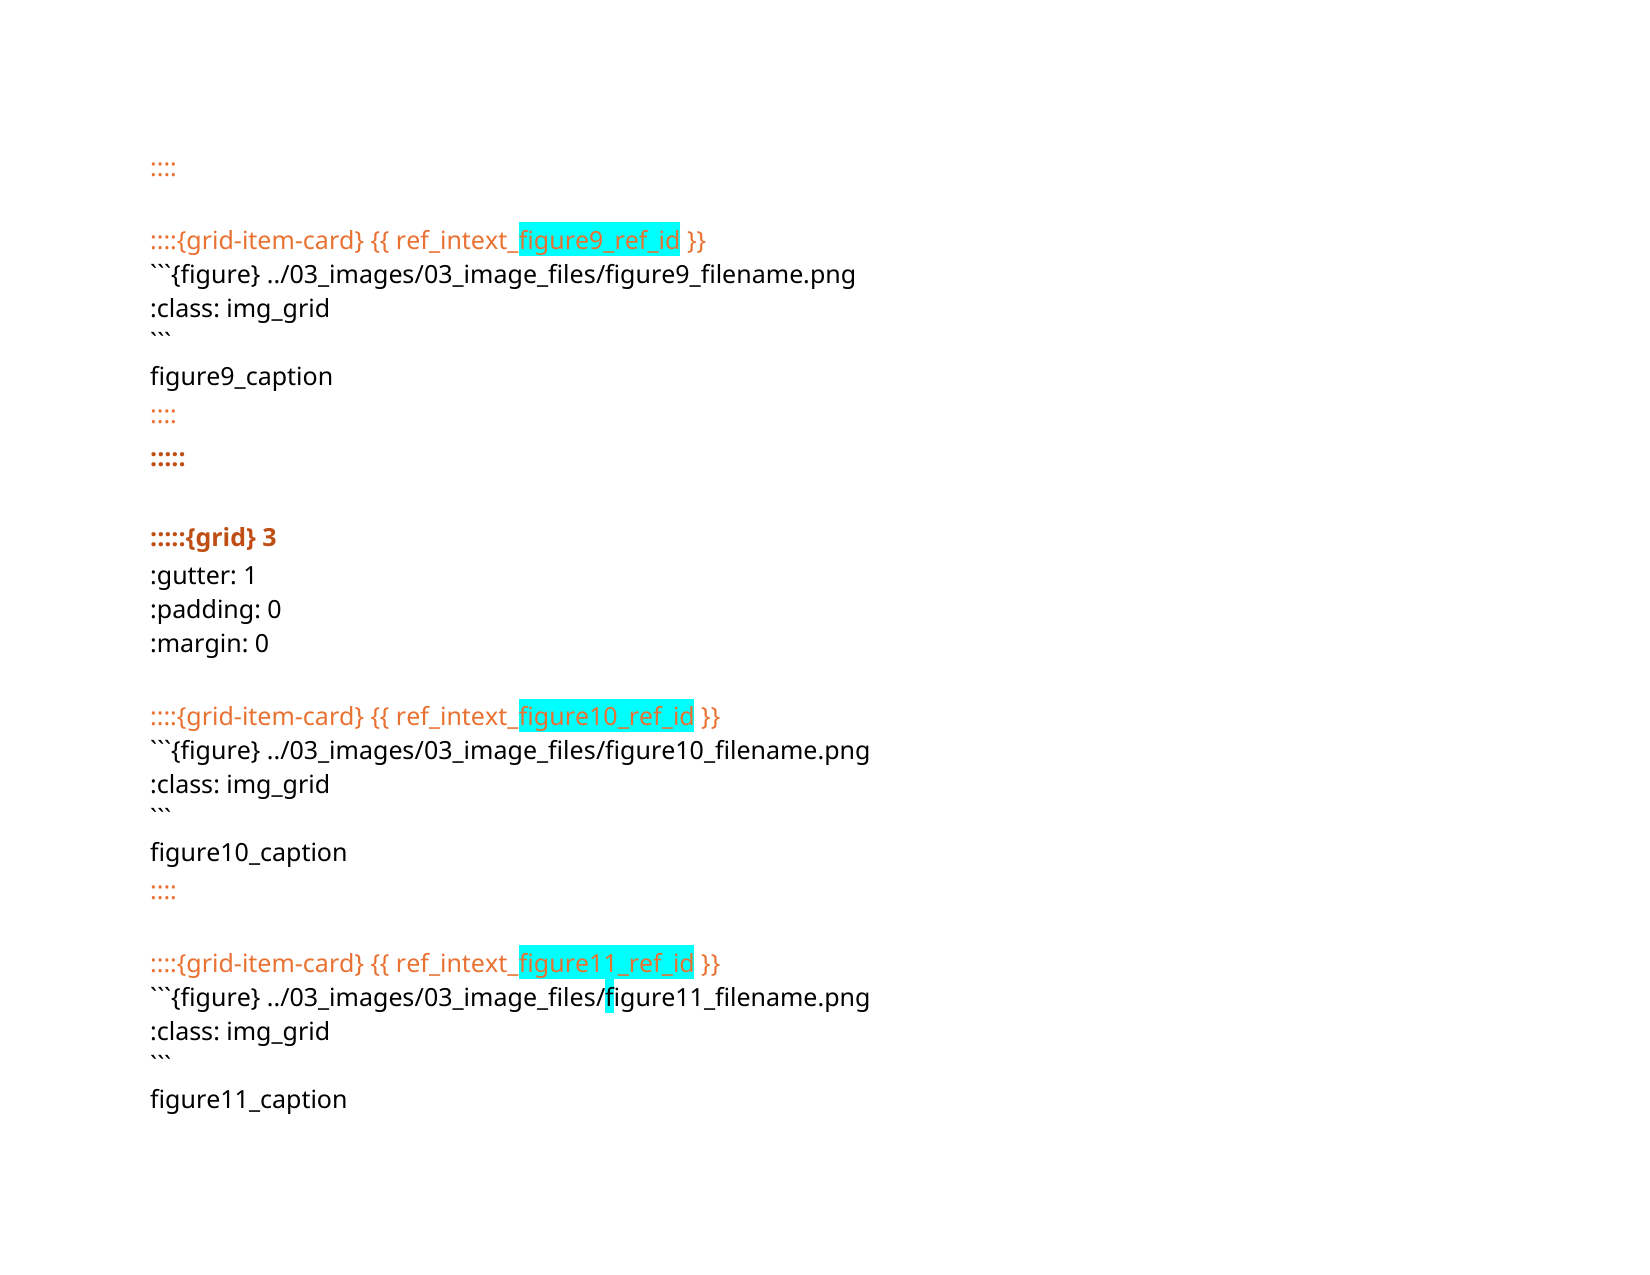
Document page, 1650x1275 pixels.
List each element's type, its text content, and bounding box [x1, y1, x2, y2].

text :margin: 0 [150, 626, 1500, 660]
text figure9_caption [150, 358, 1500, 393]
text ``` [150, 1047, 1500, 1081]
subtitle ::::{grid-item-card} {{ ref_intext_figure10_ref_id }} [150, 698, 1500, 732]
subtitle ::::: [150, 439, 1500, 473]
subtitle :::: [150, 873, 1500, 907]
subtitle :::: [150, 150, 1500, 184]
text ```{figure} ../03_images/03_image_files/figure11_filename.png [614, 979, 1500, 1013]
text :class: img_grid [150, 290, 1500, 324]
text :gutter: 1 [150, 558, 1500, 592]
subtitle :::: [150, 397, 1500, 431]
text ``` [150, 324, 1500, 358]
text figure10_caption [150, 835, 1500, 869]
subtitle ::::{grid-item-card} {{ ref_intext_figure11_ref_id }} [694, 945, 1500, 979]
text ```{figure} ../03_images/03_image_files/figure11_filename.png [150, 979, 605, 1013]
text :class: img_grid [150, 1013, 1500, 1047]
text :padding: 0 [150, 592, 1500, 626]
subtitle ::::{grid-item-card} {{ ref_intext_figure9_ref_id }} [680, 222, 1500, 256]
subtitle :::::{grid} 3 [150, 520, 1500, 554]
subtitle ::::{grid-item-card} {{ ref_intext_figure9_ref_id }} [150, 222, 519, 256]
text figure11_caption [150, 1081, 1500, 1116]
text ```{figure} ../03_images/03_image_files/figure10_filename.png [150, 732, 1500, 767]
text ``` [150, 801, 1500, 835]
text :class: img_grid [150, 767, 1500, 801]
text ```{figure} ../03_images/03_image_files/figure9_filename.png [150, 256, 1500, 290]
subtitle ::::{grid-item-card} {{ ref_intext_figure11_ref_id }} [150, 945, 519, 979]
